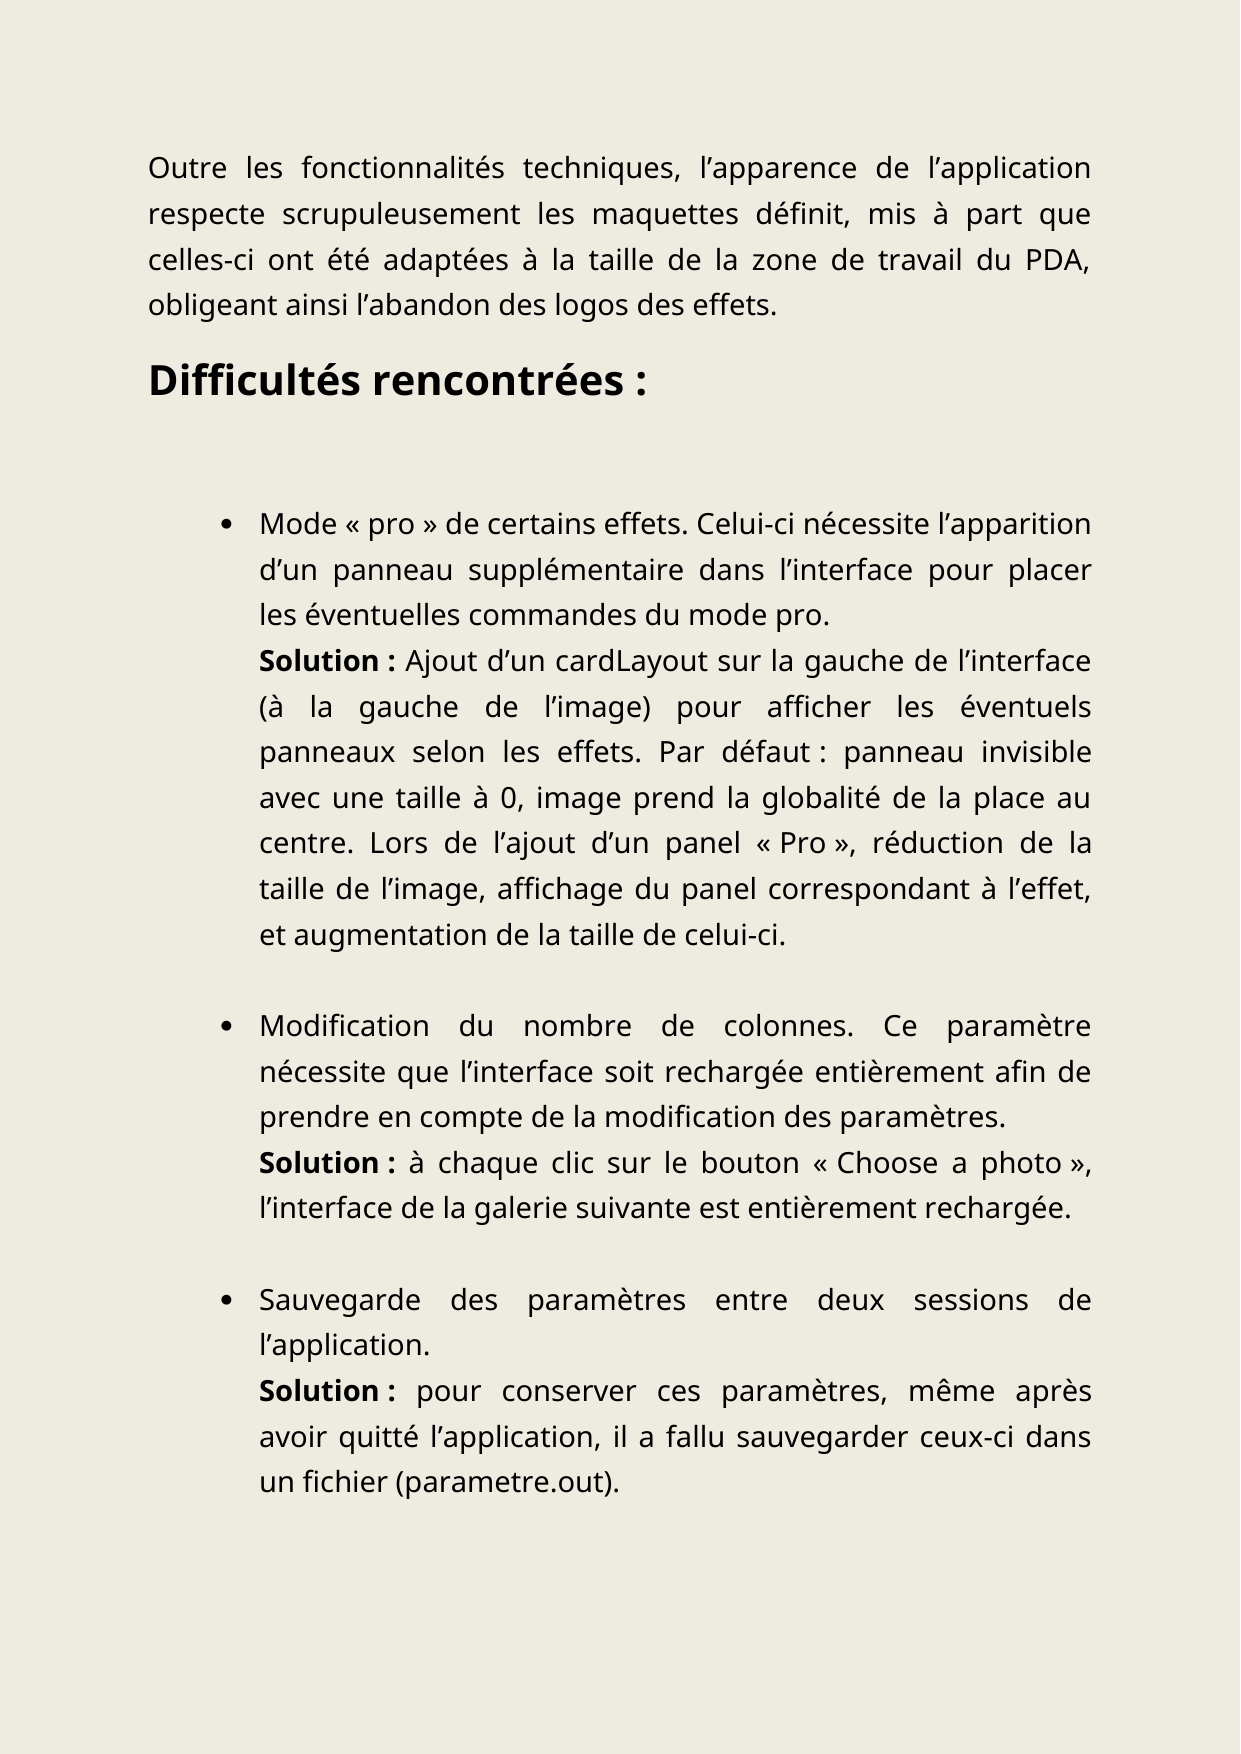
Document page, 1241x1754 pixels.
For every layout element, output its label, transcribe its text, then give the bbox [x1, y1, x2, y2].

subtitle Difficultés rencontrées : [148, 351, 1093, 408]
list Solution : à chaque clic sur le bouton « Choose a photo », l’interface de la galerie suivante est entièrement rechargée. [259, 1142, 1093, 1227]
list Solution : pour conserver ces paramètres, même après avoir quitté l’application, il a fallu sauvegarder ceux-ci dans un fichier (parametre.out). [259, 1370, 1093, 1501]
list Mode « pro » de certains effets. Celui-ci nécessite l’apparition d’un panneau supplémentaire dans l’interface pour placer les éventuelles commandes du mode pro. [221, 503, 1093, 634]
list Solution : Ajout d’un cardLayout sur la gauche de l’interface (à la gauche de l’image) pour afficher les éventuels panneaux selon les effets. Par défaut : panneau invisible avec une taille à 0, image prend la globalité de la place au centre. Lors de l’ajout d’un panel « Pro », réduction de la taille de l’image, affichage du panel correspondant à l’effet, et augmentation de la taille de celui-ci. [259, 640, 1093, 954]
list Modification du nombre de colonnes. Ce paramètre nécessite que l’interface soit rechargée entièrement afin de prendre en compte de la modification des paramètres. [221, 1005, 1093, 1136]
list Sauvegarde des paramètres entre deux sessions de l’application. [221, 1279, 1093, 1364]
text Outre les fonctionnalités techniques, l’apparence de l’application respecte scrupuleusement les maquettes définit, mis à part que celles-ci ont été adaptées à la taille de la zone de travail du PDA, obligeant ainsi l’abandon des logos des effets. [148, 148, 1093, 324]
